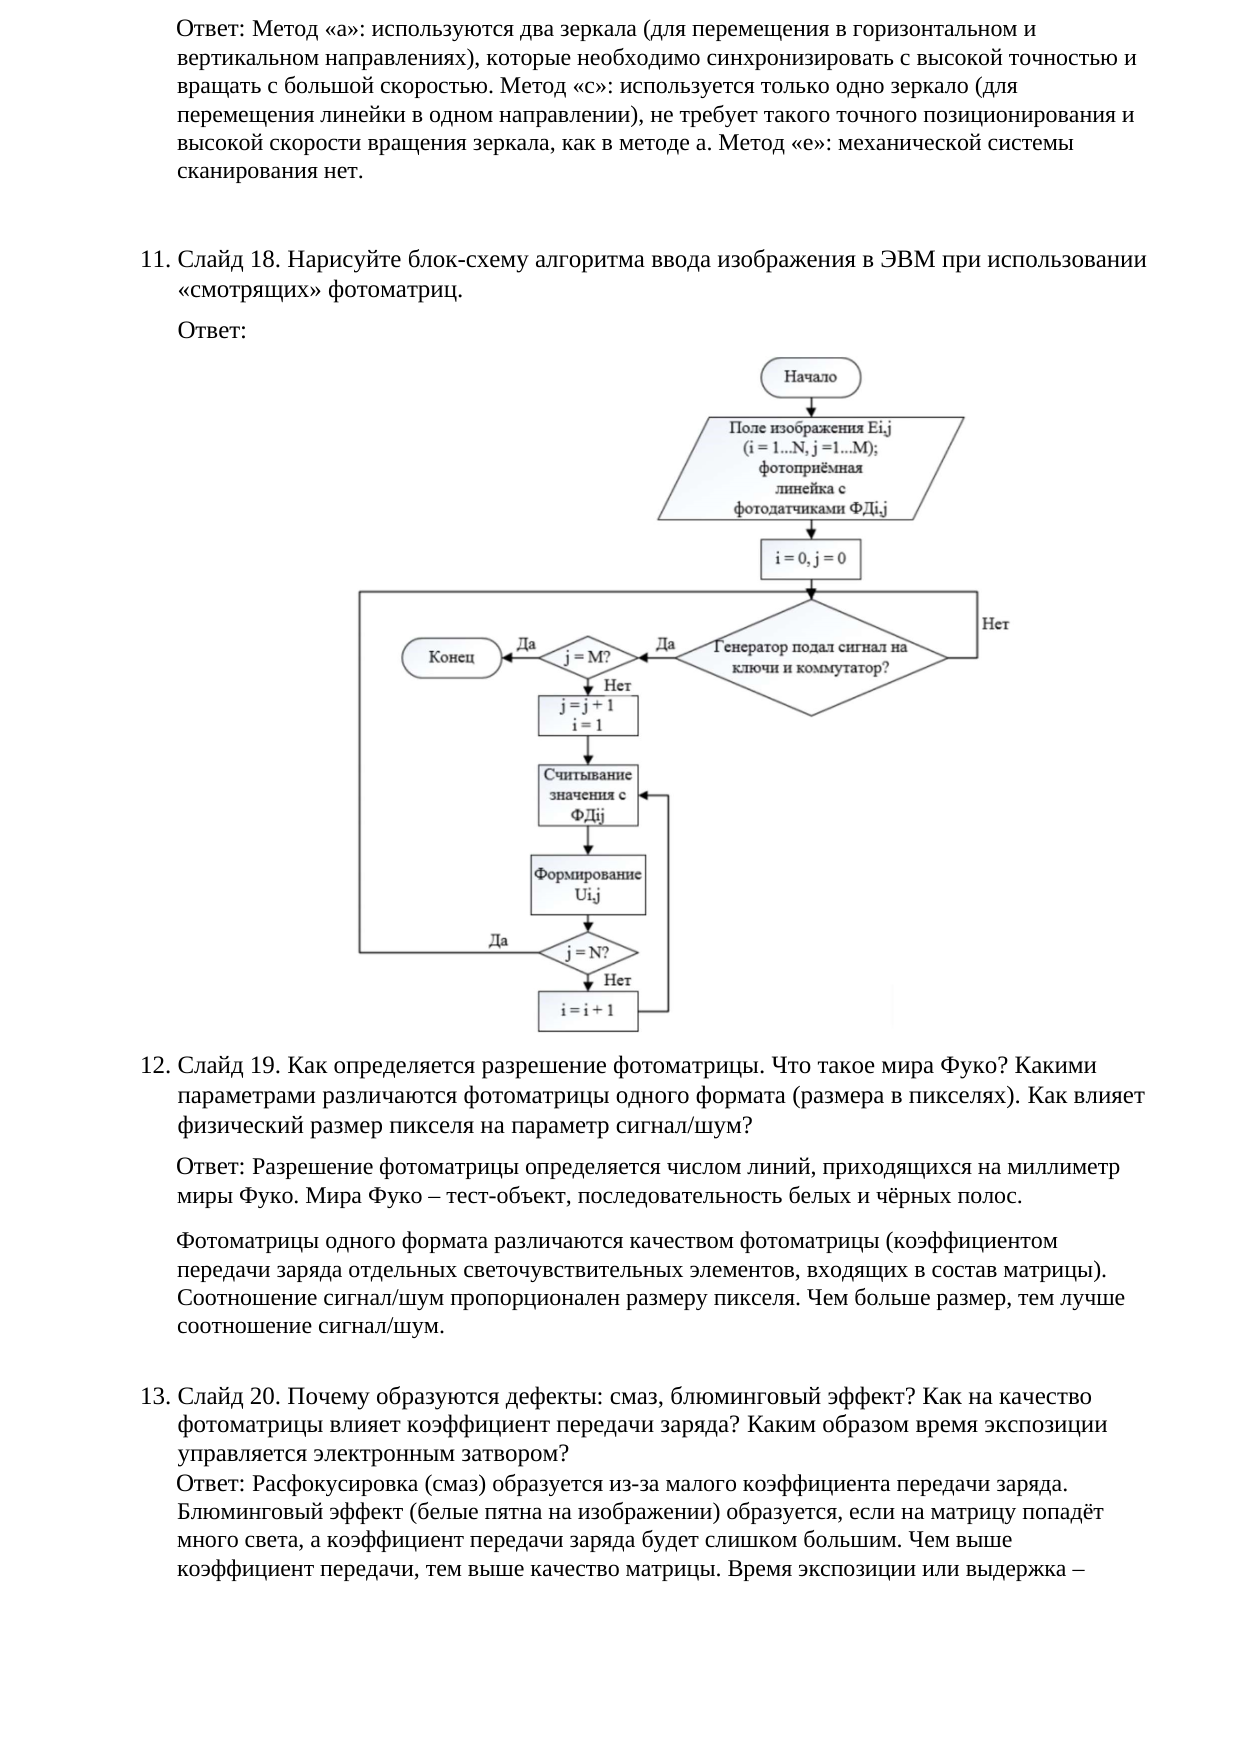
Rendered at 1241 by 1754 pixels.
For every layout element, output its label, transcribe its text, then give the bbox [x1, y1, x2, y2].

text Ответ: Разрешение фотоматрицы определяется числом линий, приходящихся на миллиметр миры Фуко. Мира Фуко – тест-объект, последовательность белых и чёрных полос. [176, 1151, 1152, 1208]
text Фотоматрицы одного формата различаются качеством фотоматрицы (коэффициентом передачи заряда отдельных светочувствительных элементов, входящих в состав матрицы). Соотношение сигнал/шум пропорционален размеру пикселя. Чем больше размер, тем лучше соотношение сигнал/шум. [176, 1226, 1152, 1339]
text Ответ: [177, 315, 1152, 344]
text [176, 1468, 1152, 1581]
list Слайд 19. Как определяется разрешение фотоматрицы. Что такое мира Фуко? Какими параметрами различаются фотоматрицы одного формата (размера в пикселях). Как влияет физический размер пикселя на параметр сигнал/шум? [140, 1051, 1152, 1138]
list Слайд 20. Почему образуются дефекты: смаз, блюминговый эффект? Как на качество фотоматрицы влияет коэффициент передачи заряда? Каким образом время экспозиции управляется электронным затвором? [140, 1381, 1152, 1467]
text Ответ: Метод «а»: используются два зеркала (для перемещения в горизонтальном и вертикальном направлениях), которые необходимо синхронизировать с высокой точностью и вращать с большой скоростью. Метод «с»: используется только одно зеркало (для перемещения линейки в одном направлении), не требует такого точного позиционирования и высокой скорости вращения зеркала, как в методе а. Метод «е»: механической системы сканирования нет. [176, 13, 1152, 184]
list Слайд 18. Нарисуйте блок-схему алгоритма ввода изображения в ЭВМ при использовании «смотрящих» фотоматриц. [140, 244, 1152, 303]
picture [321, 356, 1021, 1044]
